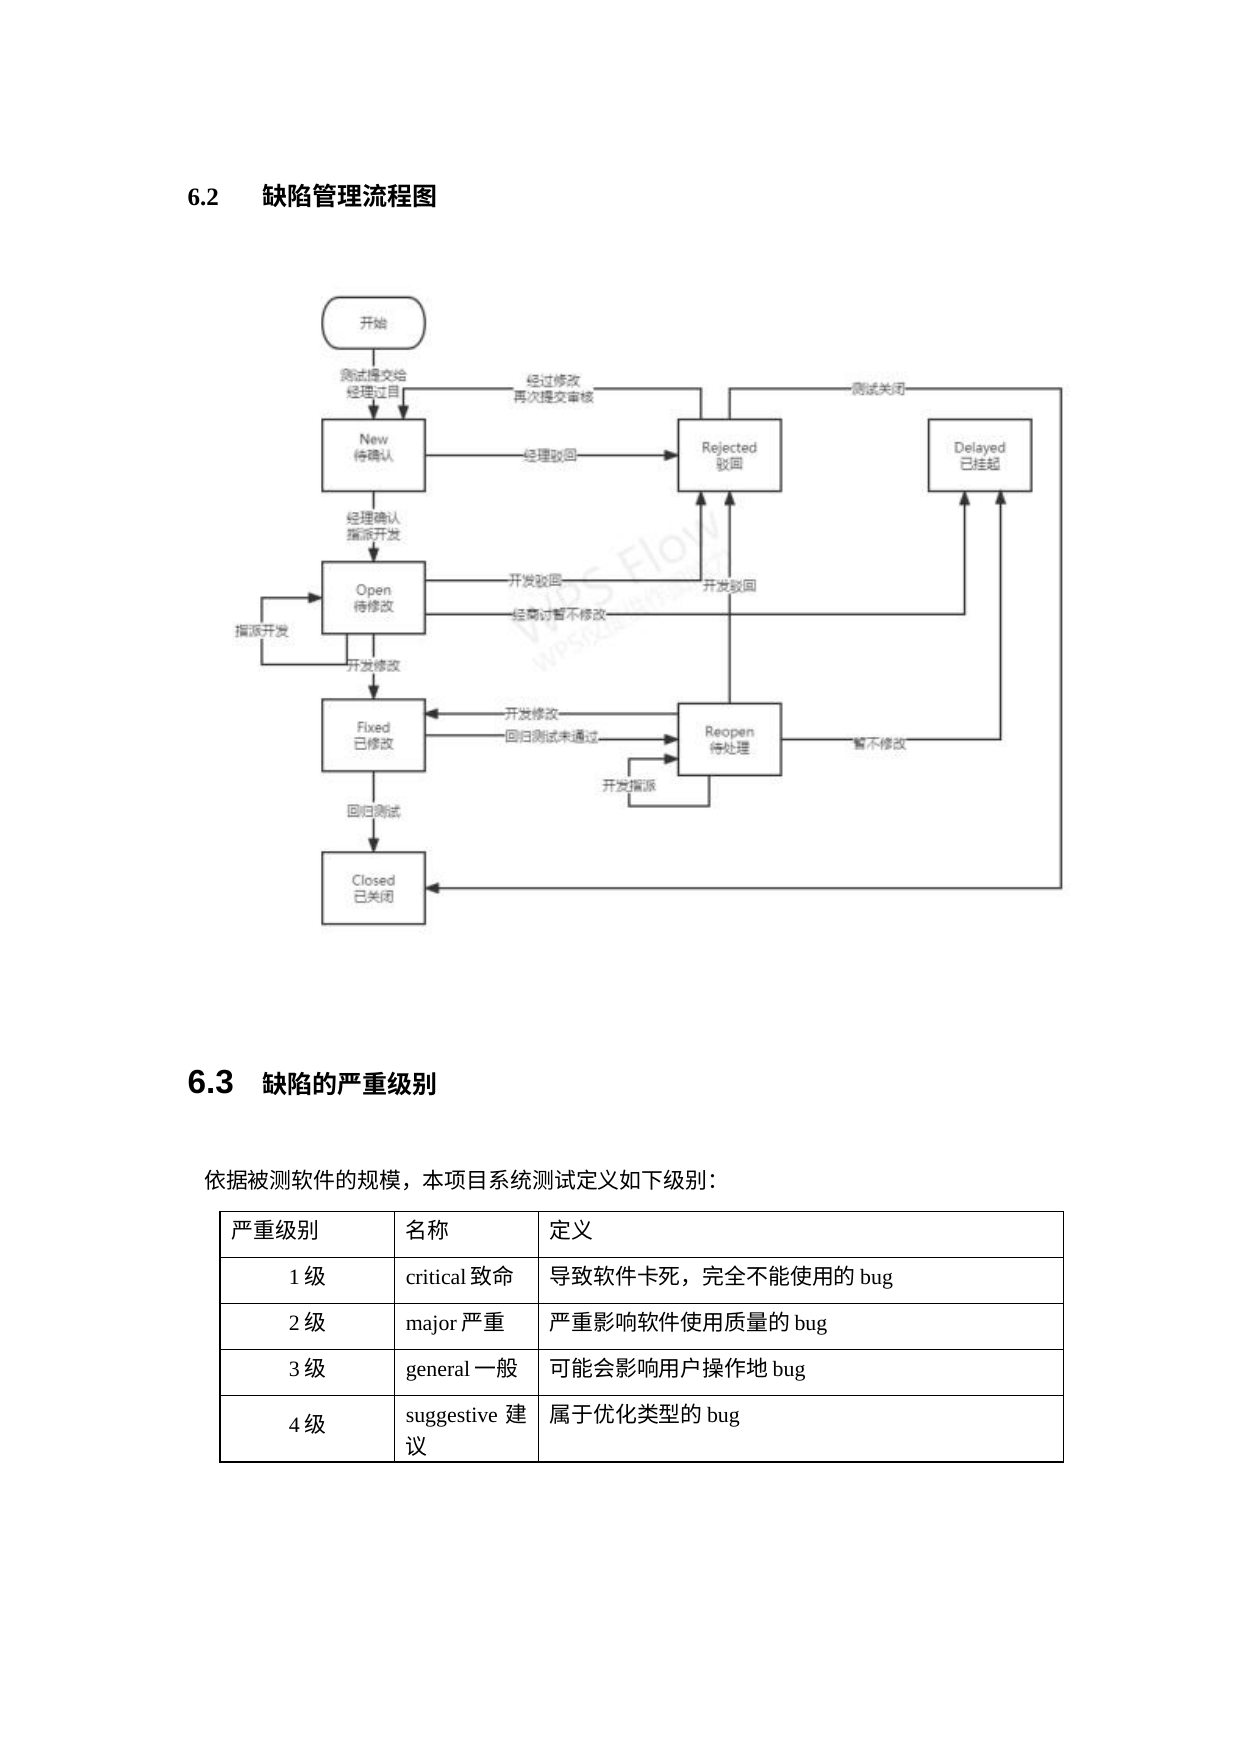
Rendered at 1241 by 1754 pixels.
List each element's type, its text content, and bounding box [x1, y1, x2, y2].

table_cell 2级 [221, 1304, 394, 1349]
subtitle 缺陷的严重级别 [187, 1047, 1053, 1112]
table_cell 1级 [221, 1258, 394, 1303]
table_cell critical致命 [395, 1258, 538, 1303]
subtitle 缺陷管理流程图 [187, 162, 1053, 227]
table_cell 属于优化类型的bug [539, 1396, 1063, 1461]
table_cell 严重影响软件使用质量的bug [539, 1304, 1063, 1349]
table_cell 3级 [221, 1350, 394, 1395]
table_header 严重级别 [221, 1212, 394, 1257]
table_cell major严重 [395, 1304, 538, 1349]
table_header 名称 [395, 1212, 538, 1257]
table_cell 导致软件卡死，完全不能使用的bug [539, 1258, 1063, 1303]
table_cell 4级 [221, 1396, 394, 1461]
table_header 定义 [539, 1212, 1063, 1257]
table_cell general一般 [395, 1350, 538, 1395]
text 依据被测软件的规模，本项目系统测试定义如下级别： [187, 1163, 1053, 1195]
picture [220, 272, 1085, 950]
table_cell 可能会影响用户操作地bug [539, 1350, 1063, 1395]
